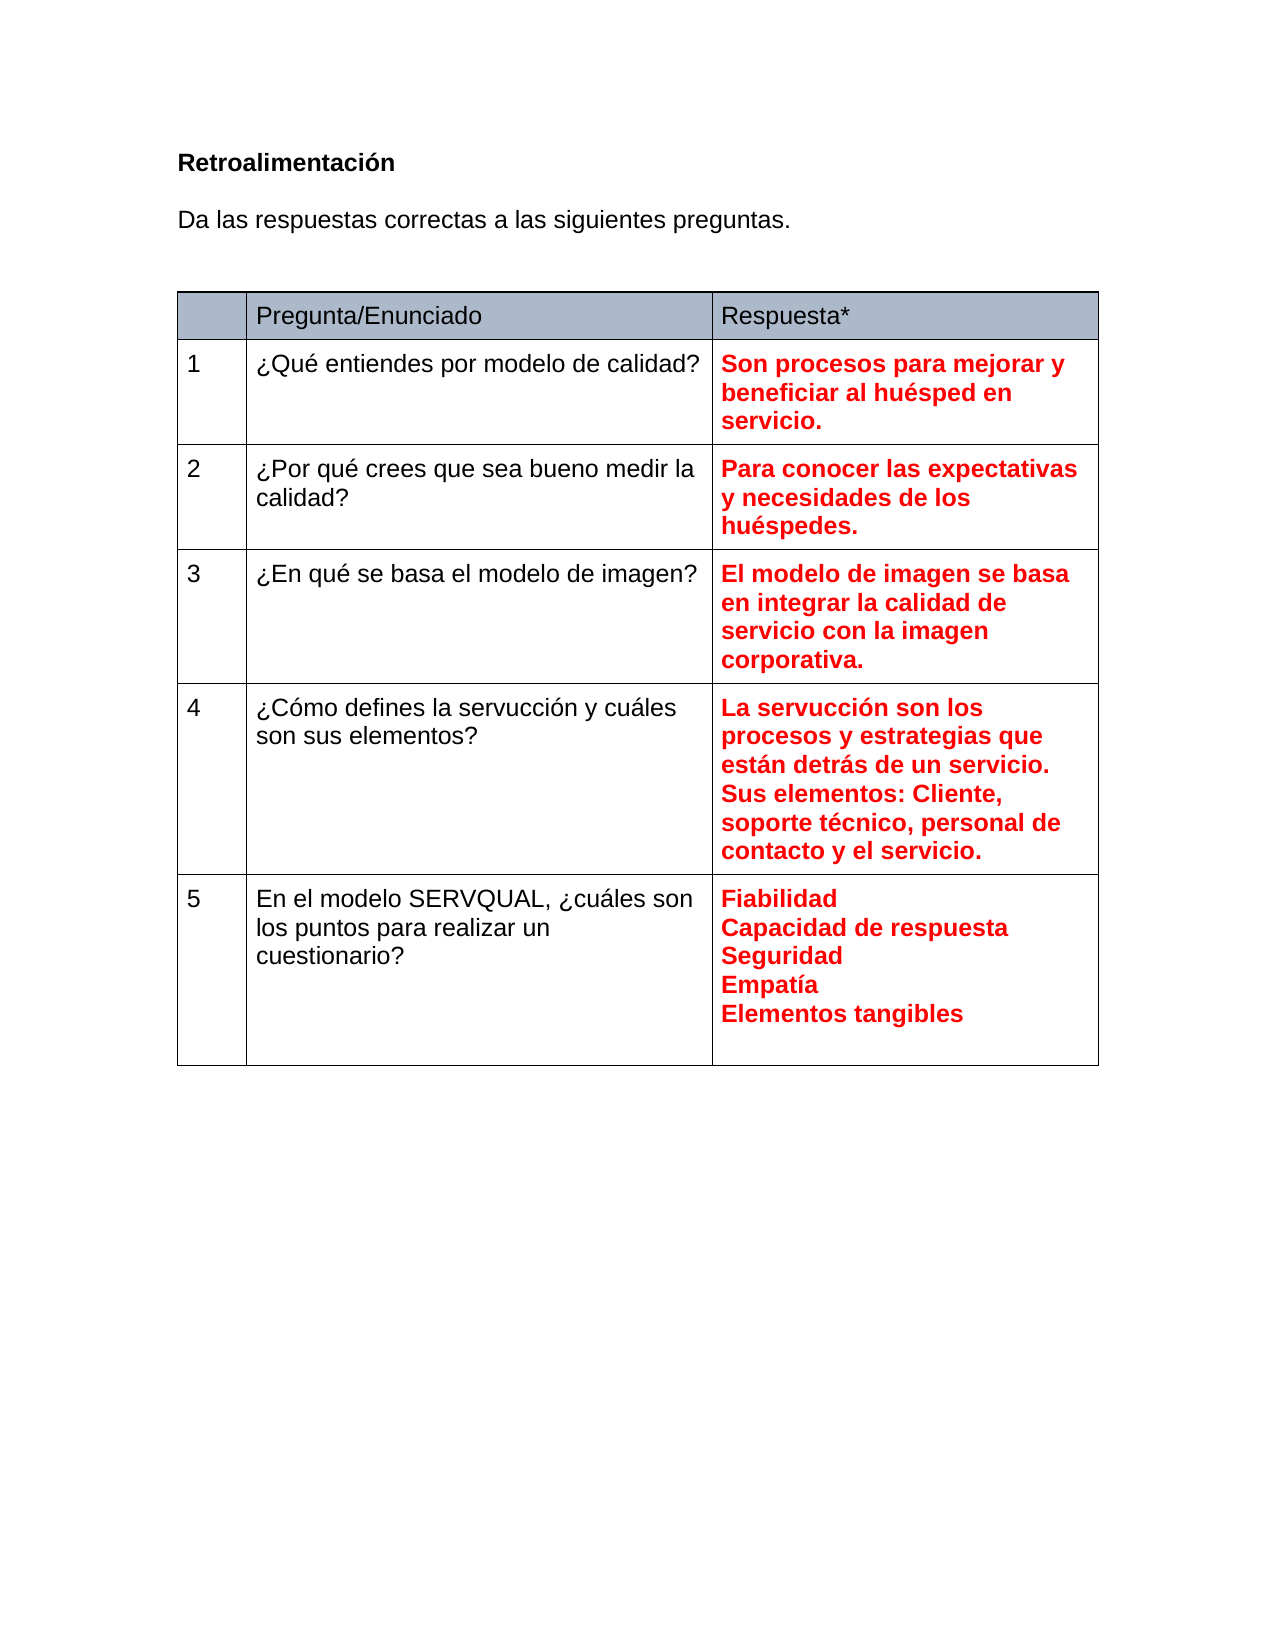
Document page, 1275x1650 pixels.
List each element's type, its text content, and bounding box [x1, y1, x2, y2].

table_cell Fiabilidad Capacidad de respuesta Seguridad Empatía Elementos tangibles [713, 875, 1098, 1065]
table_cell El modelo de imagen se basa en integrar la calidad de servicio con la imagen corporativa. [713, 550, 1098, 683]
table_header Respuesta* [713, 293, 1098, 339]
table_header [178, 293, 246, 339]
table_cell En el modelo SERVQUAL, ¿cuáles son los puntos para realizar un cuestionario? [247, 875, 712, 1065]
table_cell 5 [178, 875, 246, 1065]
table_cell ¿En qué se basa el modelo de imagen? [247, 550, 712, 683]
table_cell ¿Qué entiendes por modelo de calidad? [247, 340, 712, 444]
table_cell 4 [178, 684, 246, 874]
table_cell 1 [178, 340, 246, 444]
table_header Pregunta/Enunciado [247, 293, 712, 339]
text Da las respuestas correctas a las siguientes preguntas. [177, 205, 1098, 234]
table_cell ¿Por qué crees que sea bueno medir la calidad? [247, 445, 712, 549]
table_cell 2 [178, 445, 246, 549]
table_cell Son procesos para mejorar y beneficiar al huésped en servicio. [713, 340, 1098, 444]
text Retroalimentación [177, 148, 1098, 176]
table_cell 3 [178, 550, 246, 683]
table_cell Para conocer las expectativas y necesidades de los huéspedes. [713, 445, 1098, 549]
table_cell ¿Cómo defines la servucción y cuáles son sus elementos? [247, 684, 712, 874]
table_cell La servucción son los procesos y estrategias que están detrás de un servicio. Sus elementos: Cliente, soporte técnico, personal de contacto y el servicio. [713, 684, 1098, 874]
